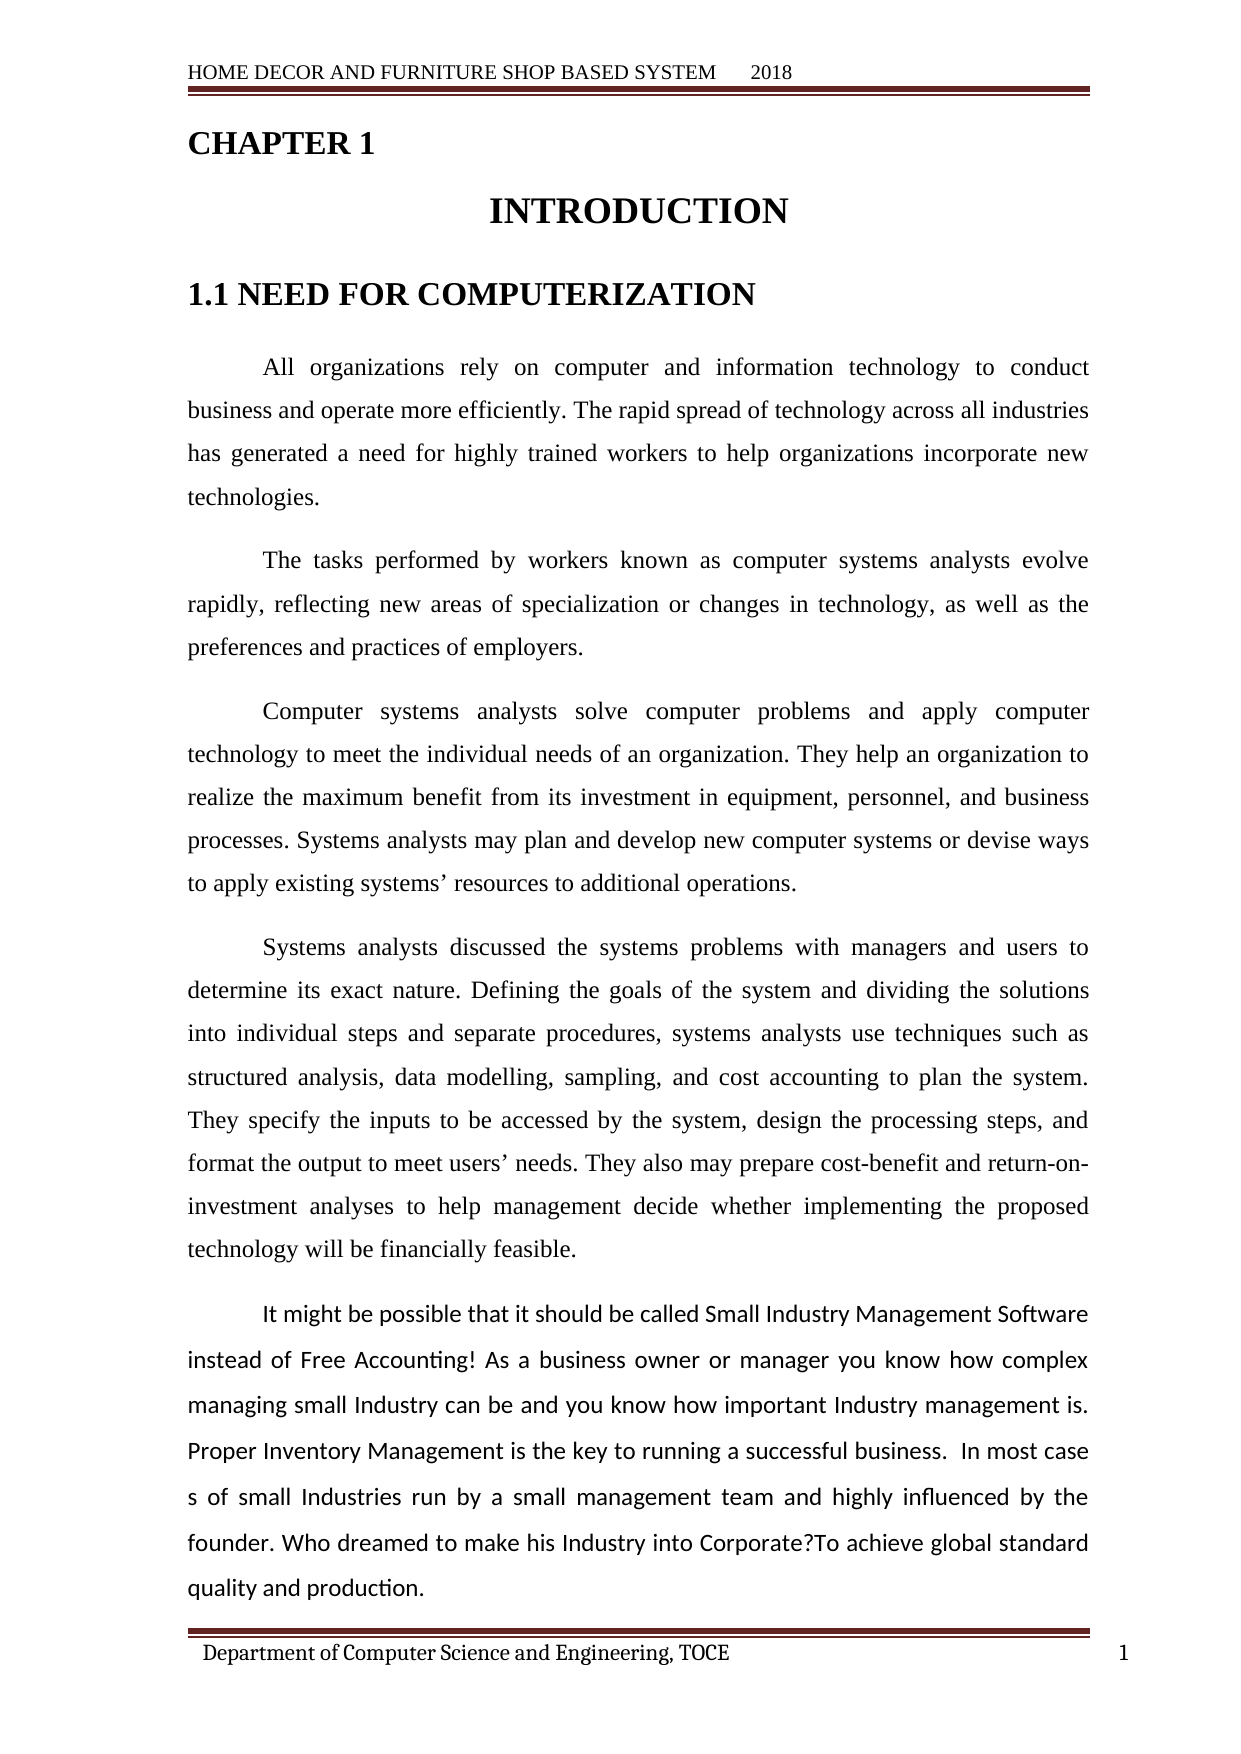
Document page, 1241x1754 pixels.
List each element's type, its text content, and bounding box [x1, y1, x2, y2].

text It might be possible that it should be called Small Industry Management Software instead of Free Accounting! As a business owner or manager you know how complex managing small Industry can be and you know how important Industry management is. Proper Inventory Management is the key to running a successful business. In most case s of small Industries run by a small management team and highly influenced by the founder. Who dreamed to make his Industry into Corporate?To achieve global standard quality and production. [187, 1298, 1090, 1603]
text CHAPTER 1 [187, 123, 1090, 162]
text INTRODUCTION [187, 188, 1090, 232]
text The tasks performed by workers known as computer systems analysts evolve rapidly, reflecting new areas of specialization or changes in technology, as well as the preferences and practices of employers. [187, 546, 1090, 661]
text All organizations rely on computer and information technology to conduct business and operate more efficiently. The rapid spread of technology across all industries has generated a need for highly trained workers to help organizations incorporate new technologies. [187, 352, 1090, 510]
text Systems analysts discussed the systems problems with managers and users to determine its exact nature. Defining the goals of the system and dividing the solutions into individual steps and separate procedures, systems analysts use techniques such as structured analysis, data modelling, sampling, and cost accounting to plan the system. They specify the inputs to be accessed by the system, design the processing steps, and format the output to meet users’ needs. They also may prepare cost-benefit and return-on-investment analyses to help management decide whether implementing the proposed technology will be financially feasible. [187, 932, 1090, 1263]
text 1.1 NEED FOR COMPUTERIZATION [187, 274, 1090, 312]
text Computer systems analysts solve computer problems and apply computer technology to meet the individual needs of an organization. They help an organization to realize the maximum benefit from its investment in equipment, personnel, and business processes. Systems analysts may plan and develop new computer systems or devise ways to apply existing systems’ resources to additional operations. [187, 696, 1090, 897]
